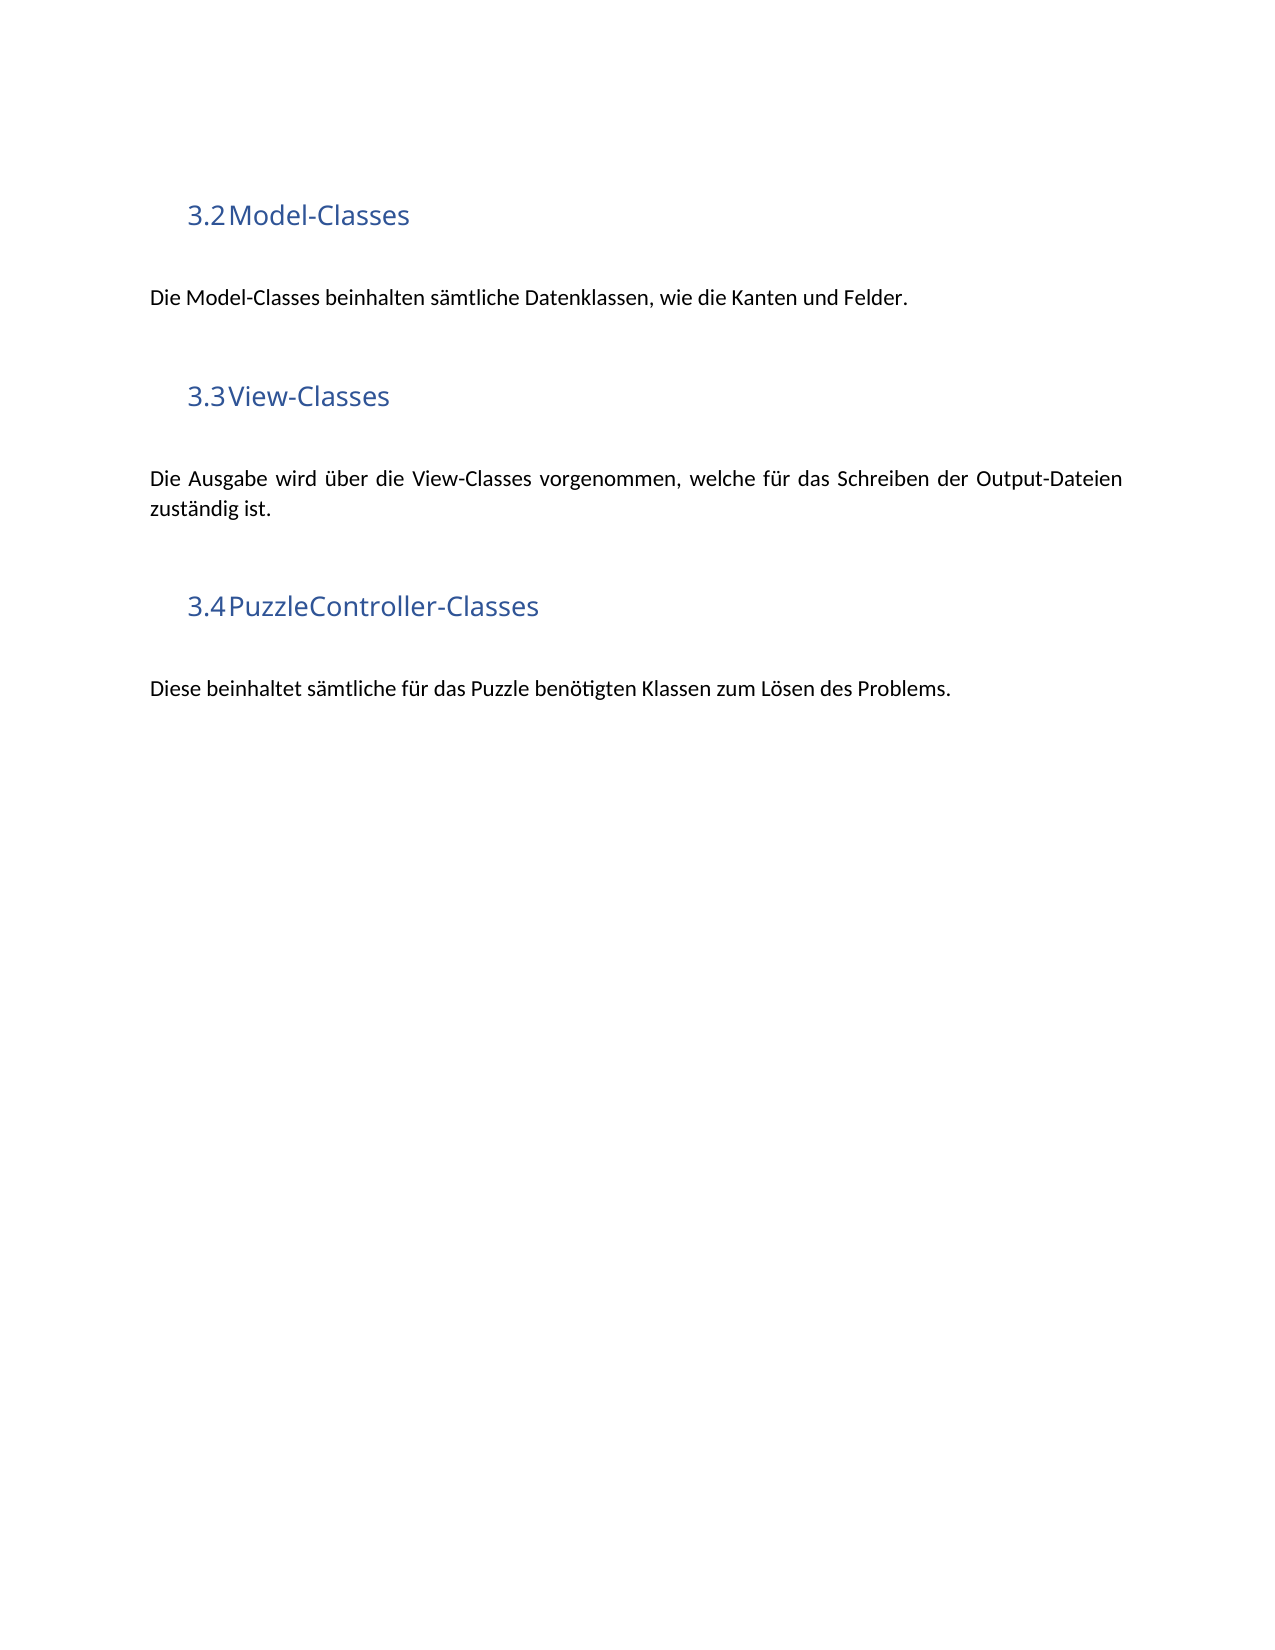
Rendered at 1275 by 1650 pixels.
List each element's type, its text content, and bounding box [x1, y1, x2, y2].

text Die Ausgabe wird über die View-Classes vorgenommen, welche für das Schreiben der Output-Dateien zuständig ist. [150, 464, 1125, 522]
subtitle Model-Classes [187, 197, 1125, 234]
subtitle PuzzleController-Classes [187, 588, 1125, 625]
subtitle View-Classes [187, 377, 1125, 414]
text Diese beinhaltet sämtliche für das Puzzle benötigten Klassen zum Lösen des Problems. [150, 674, 1125, 703]
text Die Model-Classes beinhalten sämtliche Datenklassen, wie die Kanten und Felder. [150, 283, 1125, 312]
